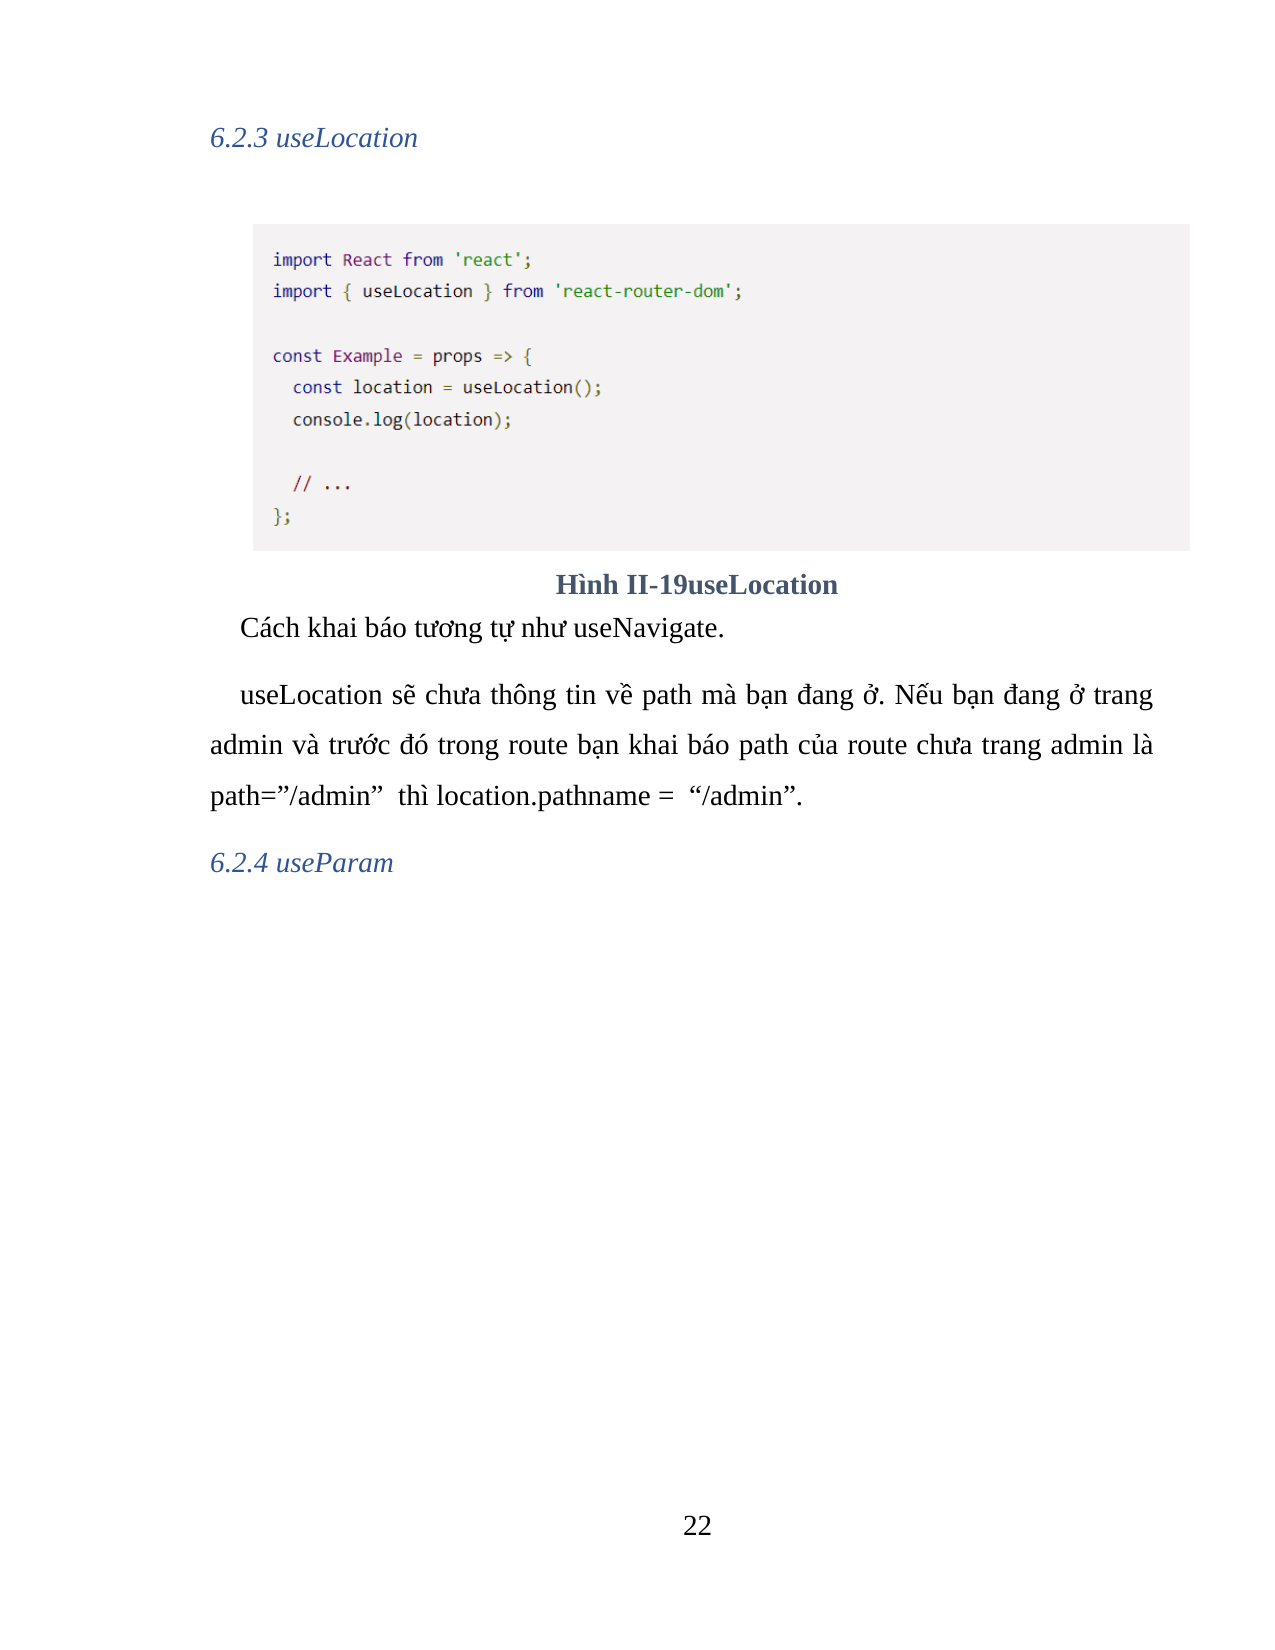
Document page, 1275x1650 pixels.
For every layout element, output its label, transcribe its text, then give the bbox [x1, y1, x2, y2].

text useLocation sẽ chưa thông tin về path mà bạn đang ở. Nếu bạn đang ở trang admin và trước đó trong route bạn khai báo path của route chưa trang admin là path=”/admin” thì location.pathname = “/admin”. [210, 677, 1155, 811]
subtitle useLocation [210, 120, 1155, 153]
subtitle useParam [210, 845, 1155, 878]
picture [250, 223, 1194, 552]
